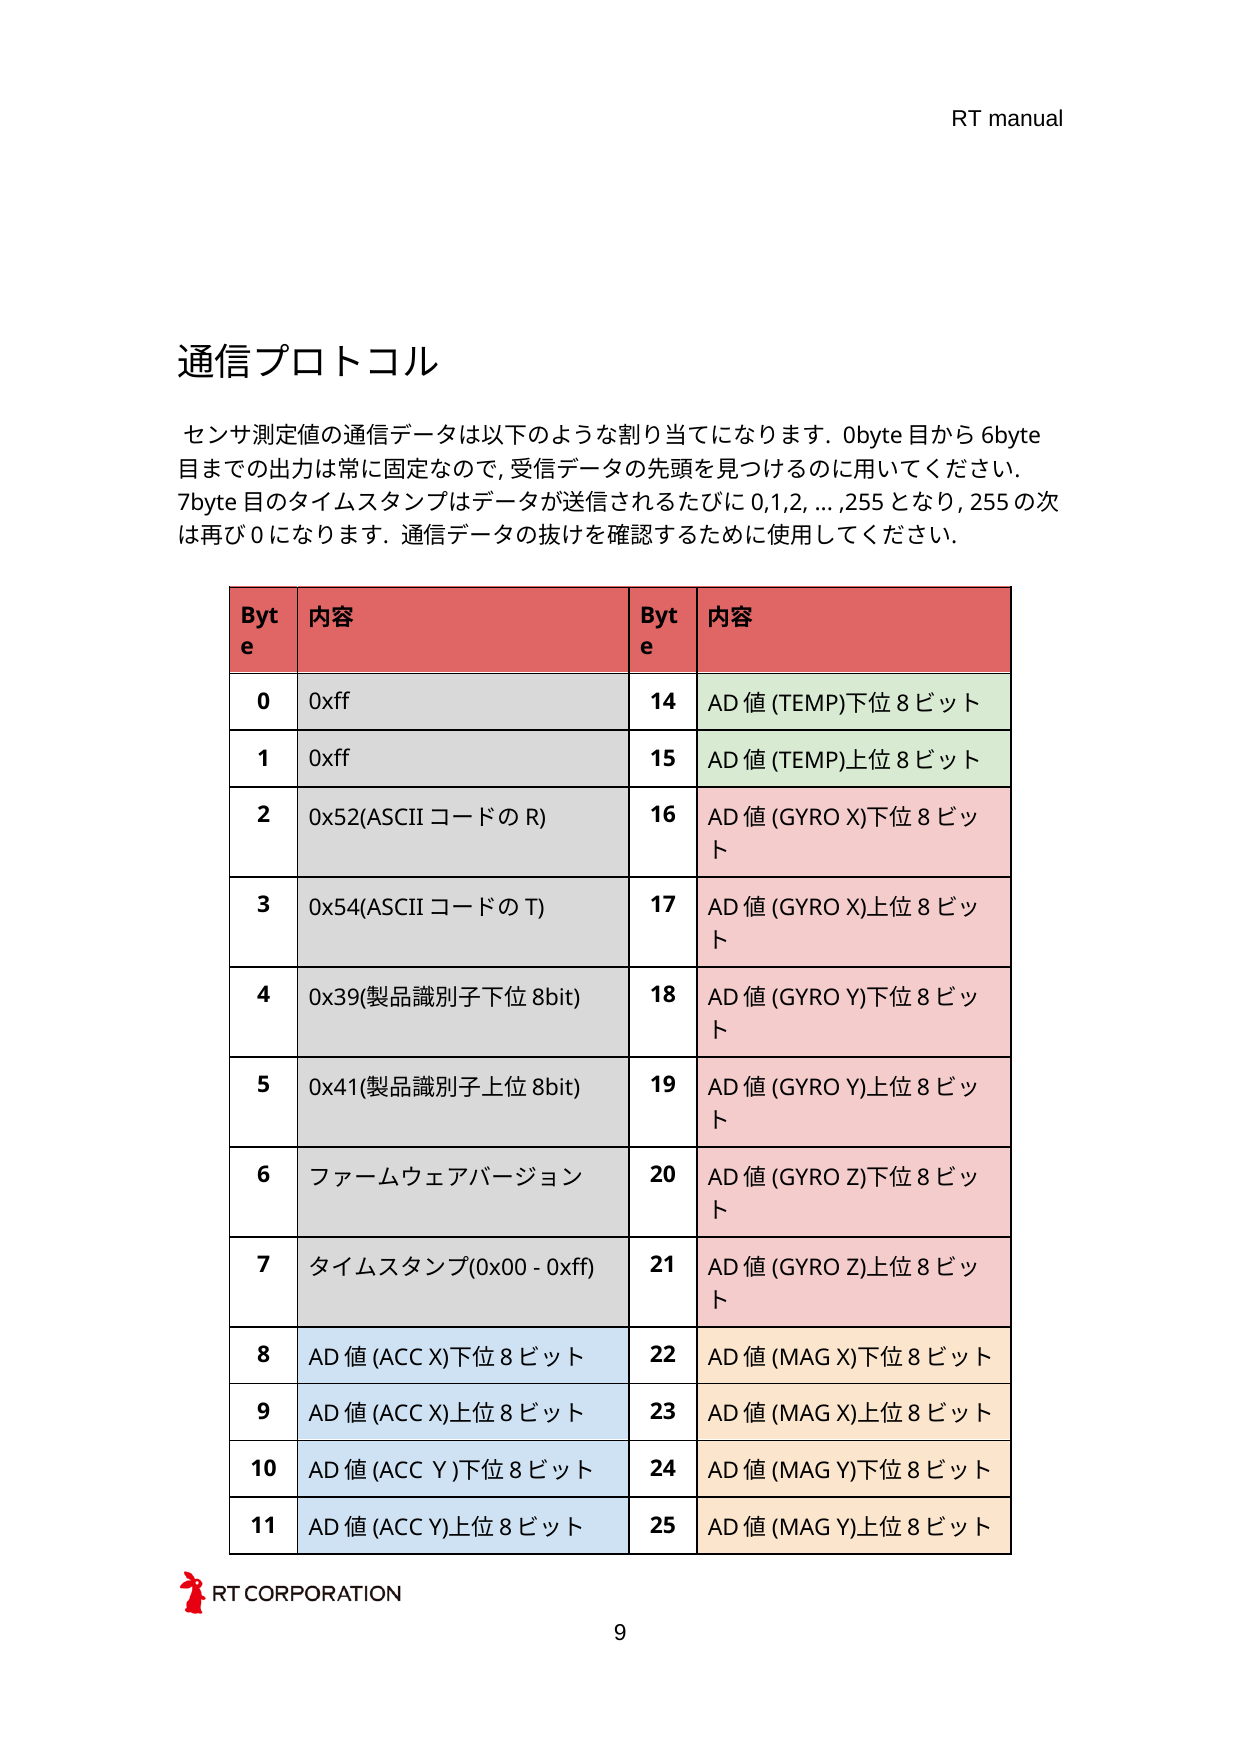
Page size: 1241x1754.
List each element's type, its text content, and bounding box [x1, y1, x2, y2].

table_cell 18 [630, 968, 696, 1056]
table_cell 7 [230, 1238, 297, 1326]
table_cell AD値 (GYRO Y)上位8ビット [698, 1058, 1010, 1146]
table_cell 11 [230, 1498, 297, 1553]
table_cell 8 [230, 1328, 297, 1383]
table_cell 19 [630, 1058, 696, 1146]
table_cell 15 [630, 731, 696, 786]
table_cell 10 [230, 1441, 297, 1496]
table_cell 3 [230, 878, 297, 966]
table_cell 0x39(製品識別子下位8bit) [298, 968, 628, 1056]
table_cell AD値 (MAG Y)下位8ビット [698, 1441, 1010, 1496]
table_cell 20 [630, 1148, 696, 1236]
table_cell タイムスタンプ(0x00 - 0xff) [298, 1238, 628, 1326]
table_header 内容 [298, 588, 628, 672]
table_header 内容 [698, 588, 1010, 672]
table_cell AD値 (ACC Y)上位8ビット [298, 1498, 628, 1553]
table_cell 9 [230, 1384, 297, 1439]
text 通信プロトコル [177, 332, 1063, 386]
table_cell 0 [230, 674, 297, 729]
table_cell AD値 (GYRO Z)上位8ビット [698, 1238, 1010, 1326]
table_cell 16 [630, 788, 696, 876]
table_cell 0xff [298, 731, 628, 786]
table_cell 6 [230, 1148, 297, 1236]
table_cell AD値 (MAG X)上位8ビット [698, 1384, 1010, 1439]
table_cell 23 [630, 1384, 696, 1439]
table_cell 4 [230, 968, 297, 1056]
table_header Byte [230, 588, 297, 672]
table_cell 2 [230, 788, 297, 876]
table_cell 25 [630, 1498, 696, 1553]
table_cell AD値 (MAG Y)上位8ビット [698, 1498, 1010, 1553]
table_cell 21 [630, 1238, 696, 1326]
table_cell AD値 (GYRO Y)下位8ビット [698, 968, 1010, 1056]
table_cell AD値 (ACC Ｙ)下位8ビット [298, 1441, 628, 1496]
table_header Byte [630, 588, 696, 672]
table_cell 22 [630, 1328, 696, 1383]
table_cell 1 [230, 731, 297, 786]
table_cell AD値 (TEMP)下位8ビット [698, 674, 1010, 729]
table_cell AD値 (MAG X)下位8ビット [698, 1328, 1010, 1383]
table_cell ファームウェアバージョン [298, 1148, 628, 1236]
table_cell 0x52(ASCIIコードのR) [298, 788, 628, 876]
table_cell 17 [630, 878, 696, 966]
table_cell 14 [630, 674, 696, 729]
text センサ測定値の通信データは以下のような割り当てになります. 0byte目から6byte目までの出力は常に固定なので, 受信データの先頭を見つけるのに用いてください. 7byte目のタイムスタンプはデータが送信されるたびに0,1,2, ... ,255となり, 255の次は再び0になります. 通信データの抜けを確認するために使用してください. [177, 417, 1063, 551]
table_cell 0x41(製品識別子上位8bit) [298, 1058, 628, 1146]
picture [177, 1569, 404, 1615]
table_cell AD値 (TEMP)上位8ビット [698, 731, 1010, 786]
table_cell AD値 (GYRO Z)下位8ビット [698, 1148, 1010, 1236]
table_cell 24 [630, 1441, 696, 1496]
table_cell 0xff [298, 674, 628, 729]
table_cell AD値 (GYRO X)下位8ビット [698, 788, 1010, 876]
table_cell AD値 (ACC X)下位8ビット [298, 1328, 628, 1383]
table_cell AD値 (GYRO X)上位8ビット [698, 878, 1010, 966]
table_cell 5 [230, 1058, 297, 1146]
table_cell AD値 (ACC X)上位8ビット [298, 1384, 628, 1439]
table_cell 0x54(ASCIIコードのT) [298, 878, 628, 966]
